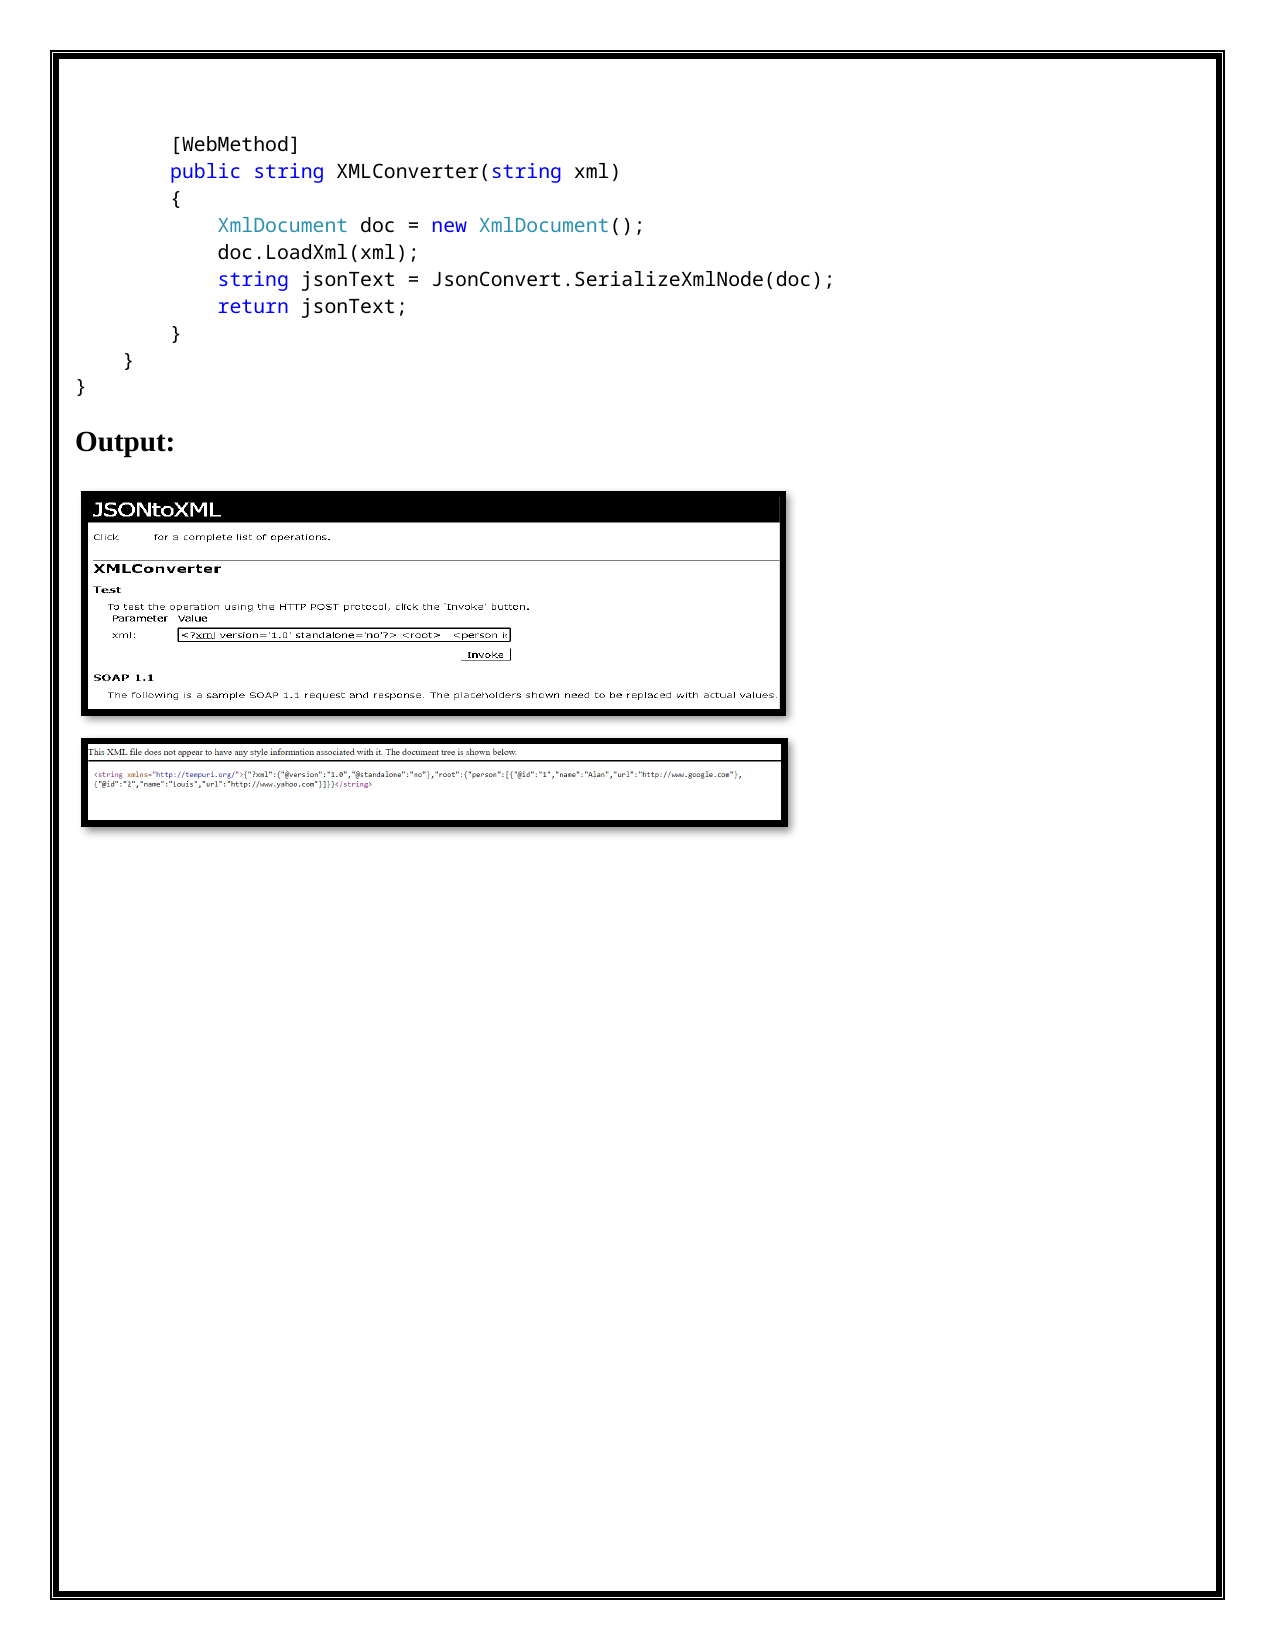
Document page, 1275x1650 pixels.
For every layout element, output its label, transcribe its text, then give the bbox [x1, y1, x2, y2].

text string jsonText = JsonConvert.SerializeXmlNode(doc); [75, 265, 1200, 292]
text doc.LoadXml(xml); [75, 238, 1200, 265]
text XmlDocument doc = new XmlDocument(); [75, 211, 1200, 238]
text Output: [75, 424, 1200, 457]
text } [75, 346, 1200, 373]
text { [75, 184, 1200, 211]
text } [75, 373, 1200, 400]
text public string XMLConverter(string xml) [75, 157, 1200, 184]
text return jsonText; [75, 292, 1200, 319]
picture [88, 744, 781, 820]
text [WebMethod] [75, 130, 1200, 157]
text } [75, 319, 1200, 346]
